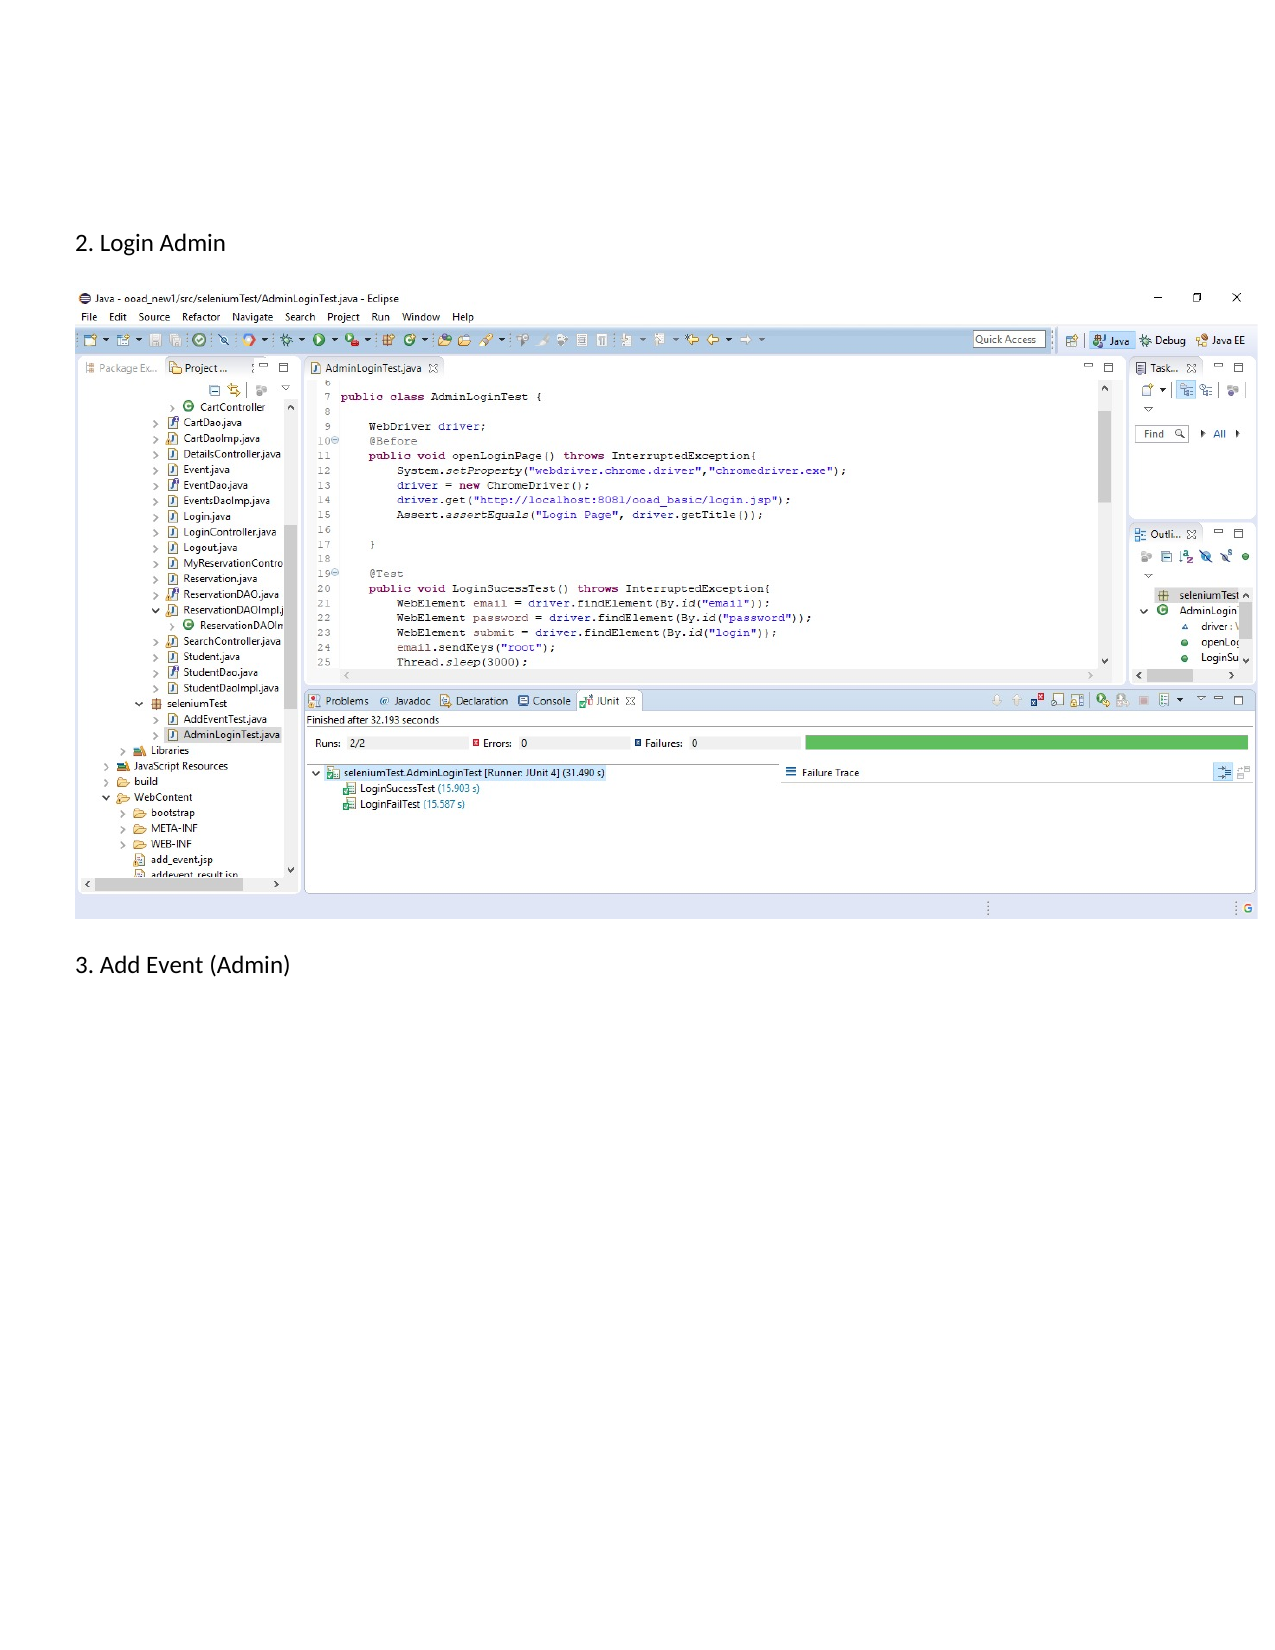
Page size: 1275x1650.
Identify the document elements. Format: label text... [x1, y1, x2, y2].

text 2. Login Admin [75, 228, 1200, 258]
picture [75, 288, 1258, 919]
text 3. Add Event (Admin) [75, 949, 1200, 980]
